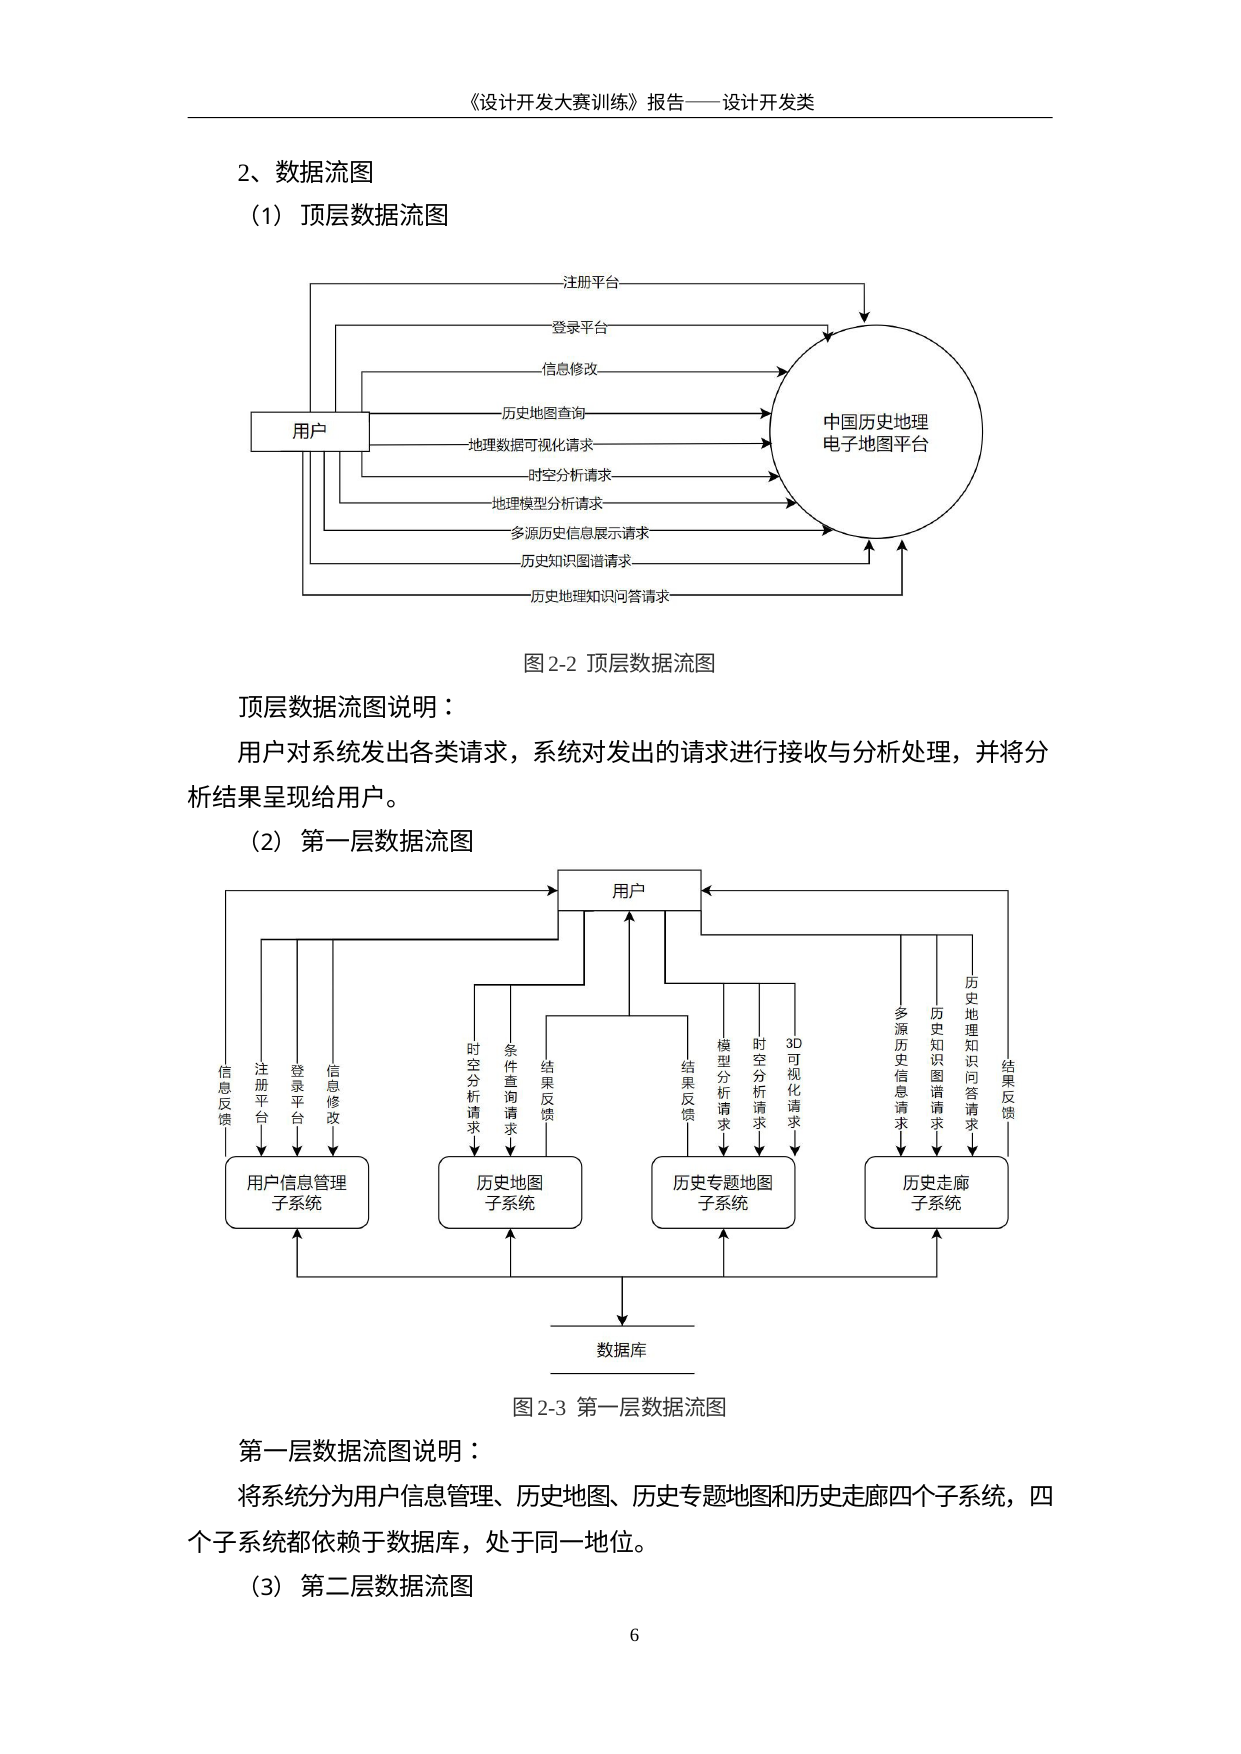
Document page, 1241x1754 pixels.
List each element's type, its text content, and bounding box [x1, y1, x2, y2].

text 图 2-2 顶层数据流图 [147, 648, 1092, 678]
text 顶层数据流图说明： [184, 689, 516, 724]
list 第二层数据流图 [237, 1568, 1092, 1602]
text 2、数据流图 [237, 152, 1092, 189]
text 第一层数据流图说明： [209, 1434, 516, 1468]
list 第一层数据流图 [237, 824, 1092, 858]
text 用户对系统发出各类请求，系统对发出的请求进行接收与分析处理，并将分析结果呈现给用户。 [187, 732, 1053, 814]
text 将系统分为用户信息管理、历史地图、历史专题地图和历史走廊四个子系统，四个子系统都依赖于数据库，处于同一地位。 [187, 1476, 1066, 1558]
list 顶层数据流图 [237, 197, 1092, 231]
picture [216, 866, 1022, 1375]
text 图 2-3 第一层数据流图 [148, 1392, 1092, 1422]
picture [246, 272, 987, 606]
